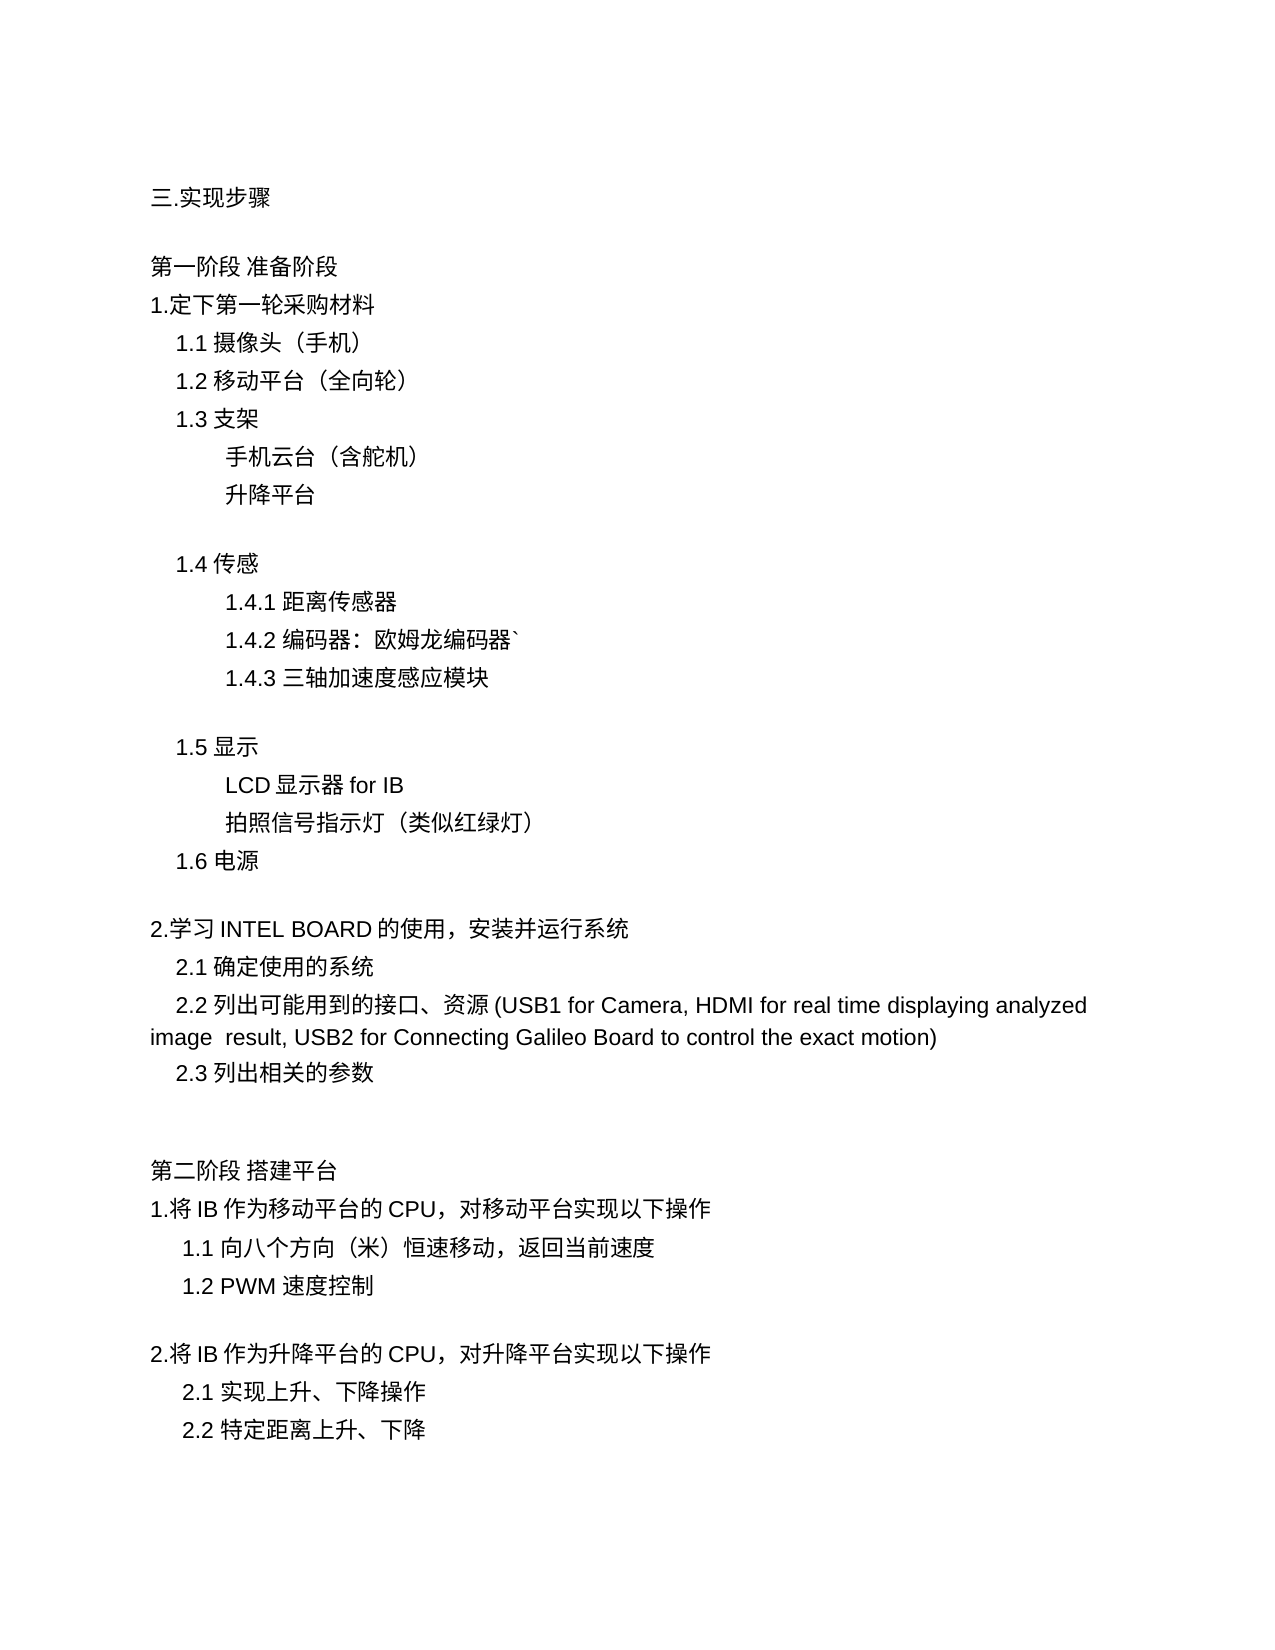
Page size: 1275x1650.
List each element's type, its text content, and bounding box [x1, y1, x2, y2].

text 1.2 移动平台（全向轮） [150, 363, 1125, 396]
text 第一阶段 准备阶段 [150, 248, 1125, 282]
text 1.4.1 距离传感器 [150, 584, 1125, 617]
text 手机云台（含舵机） [150, 439, 1125, 472]
text 1.4.3 三轴加速度感应模块 [150, 660, 1125, 693]
text 2.2 列出可能用到的接口、资源 (USB1 for Camera, HDMI for real time displaying analyzed image result, USB2 for Connecting Galileo Board to control the exact motion) [150, 987, 1125, 1051]
text 三.实现步骤 [150, 180, 1125, 213]
text 2.1 确定使用的系统 [150, 949, 1125, 982]
text LCD显示器 for IB [150, 766, 1125, 800]
text 1.5 显示 [150, 728, 1125, 762]
text 2.2 特定距离上升、下降 [150, 1412, 1125, 1445]
text 1.6 电源 [150, 843, 1125, 876]
text 拍照信号指示灯（类似红绿灯） [150, 804, 1125, 838]
text 1.2 PWM 速度控制 [150, 1267, 1125, 1301]
text 第二阶段 搭建平台 [150, 1153, 1125, 1186]
text 1.1 向八个方向（米）恒速移动，返回当前速度 [150, 1229, 1125, 1263]
text 1.1 摄像头（手机） [150, 325, 1125, 358]
text 升降平台 [150, 477, 1125, 511]
text 2.3 列出相关的参数 [150, 1054, 1125, 1088]
text 2.1 实现上升、下降操作 [150, 1374, 1125, 1407]
text 2.将IB作为升降平台的CPU，对升降平台实现以下操作 [150, 1336, 1125, 1369]
text 2.学习INTEL BOARD的使用，安装并运行系统 [150, 911, 1125, 944]
text 1.将IB作为移动平台的CPU，对移动平台实现以下操作 [150, 1191, 1125, 1224]
text 1.4 传感 [150, 546, 1125, 579]
text 1.定下第一轮采购材料 [150, 287, 1125, 320]
text 1.3 支架 [150, 401, 1125, 434]
text 1.4.2 编码器：欧姆龙编码器` [150, 622, 1125, 655]
